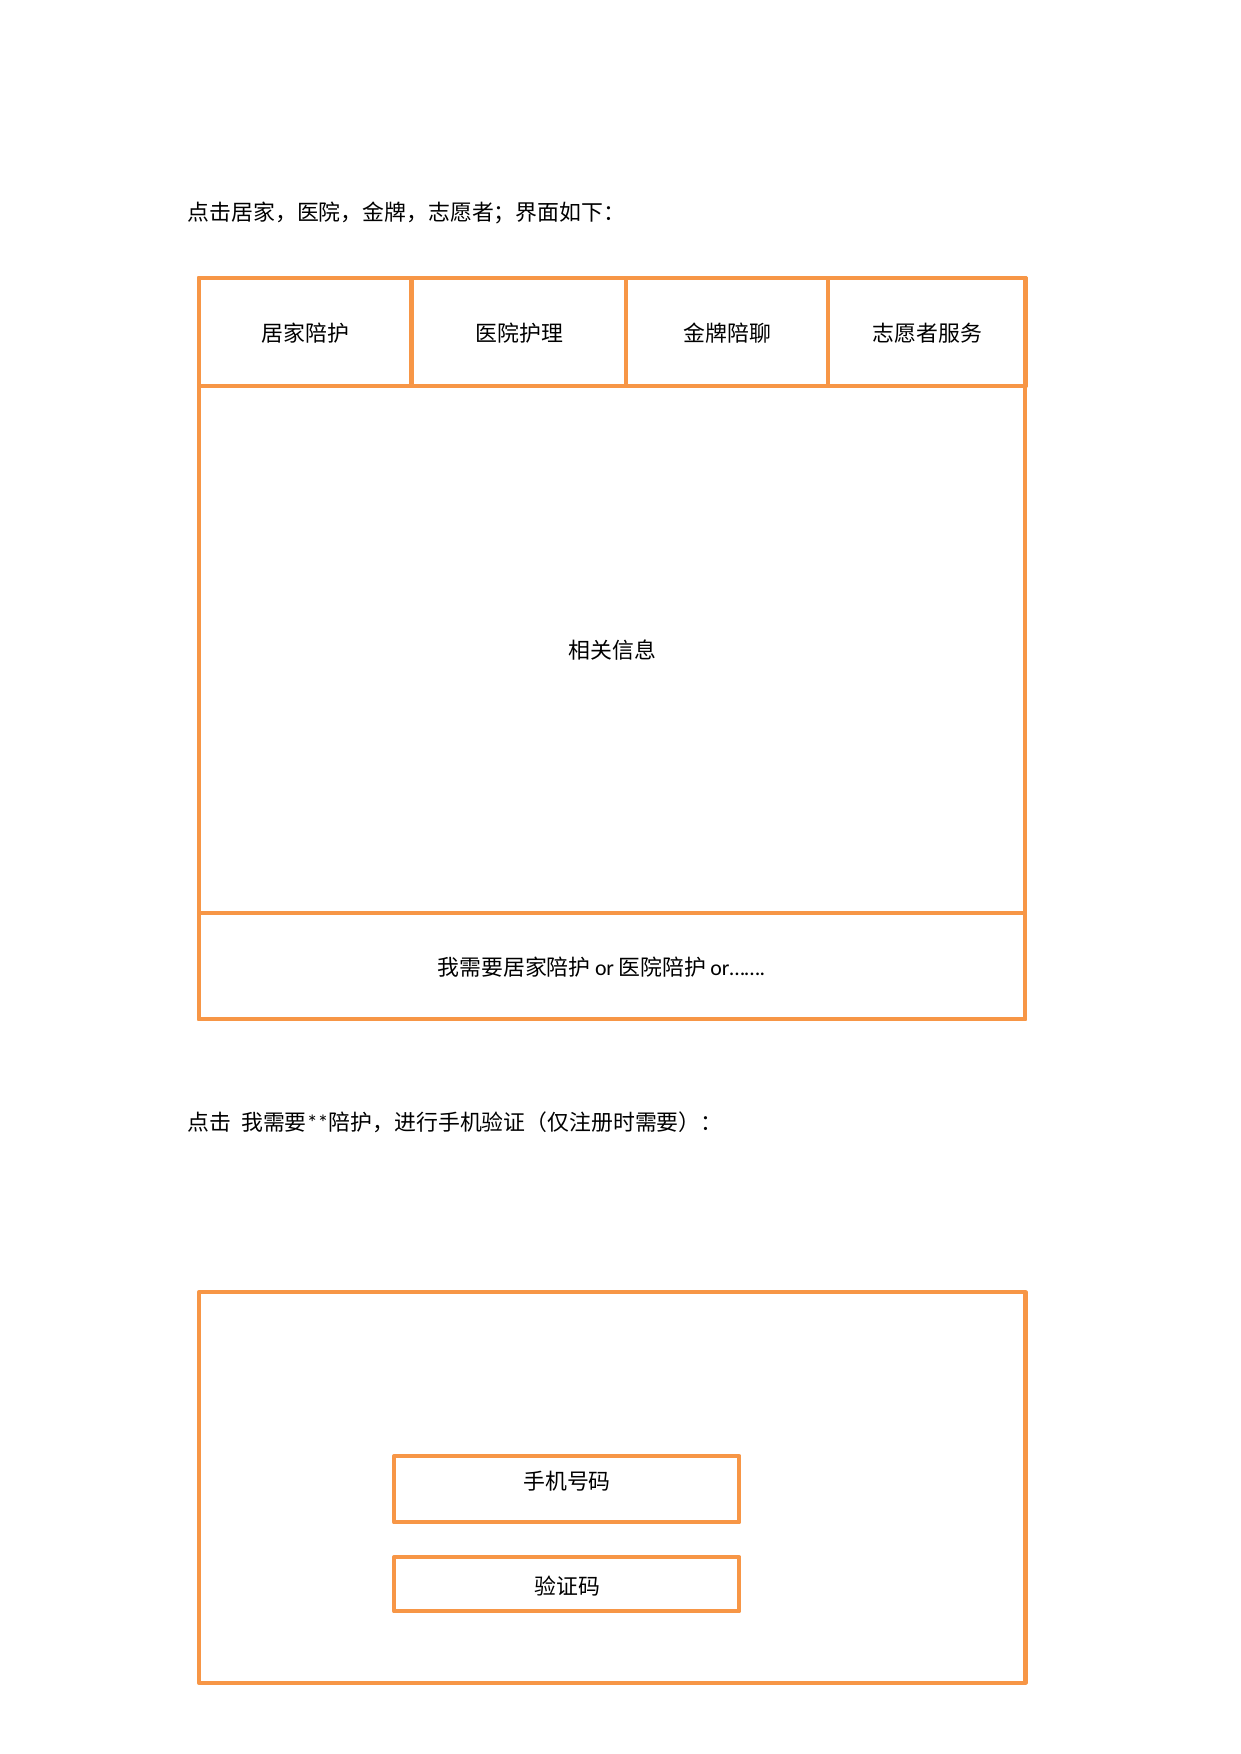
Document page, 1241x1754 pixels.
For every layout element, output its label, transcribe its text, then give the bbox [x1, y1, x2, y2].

text 点击居家，医院，金牌，志愿者；界面如下： [187, 194, 1053, 227]
text 点击 我需要**陪护，进行手机验证（仅注册时需要）： [187, 1104, 1053, 1137]
